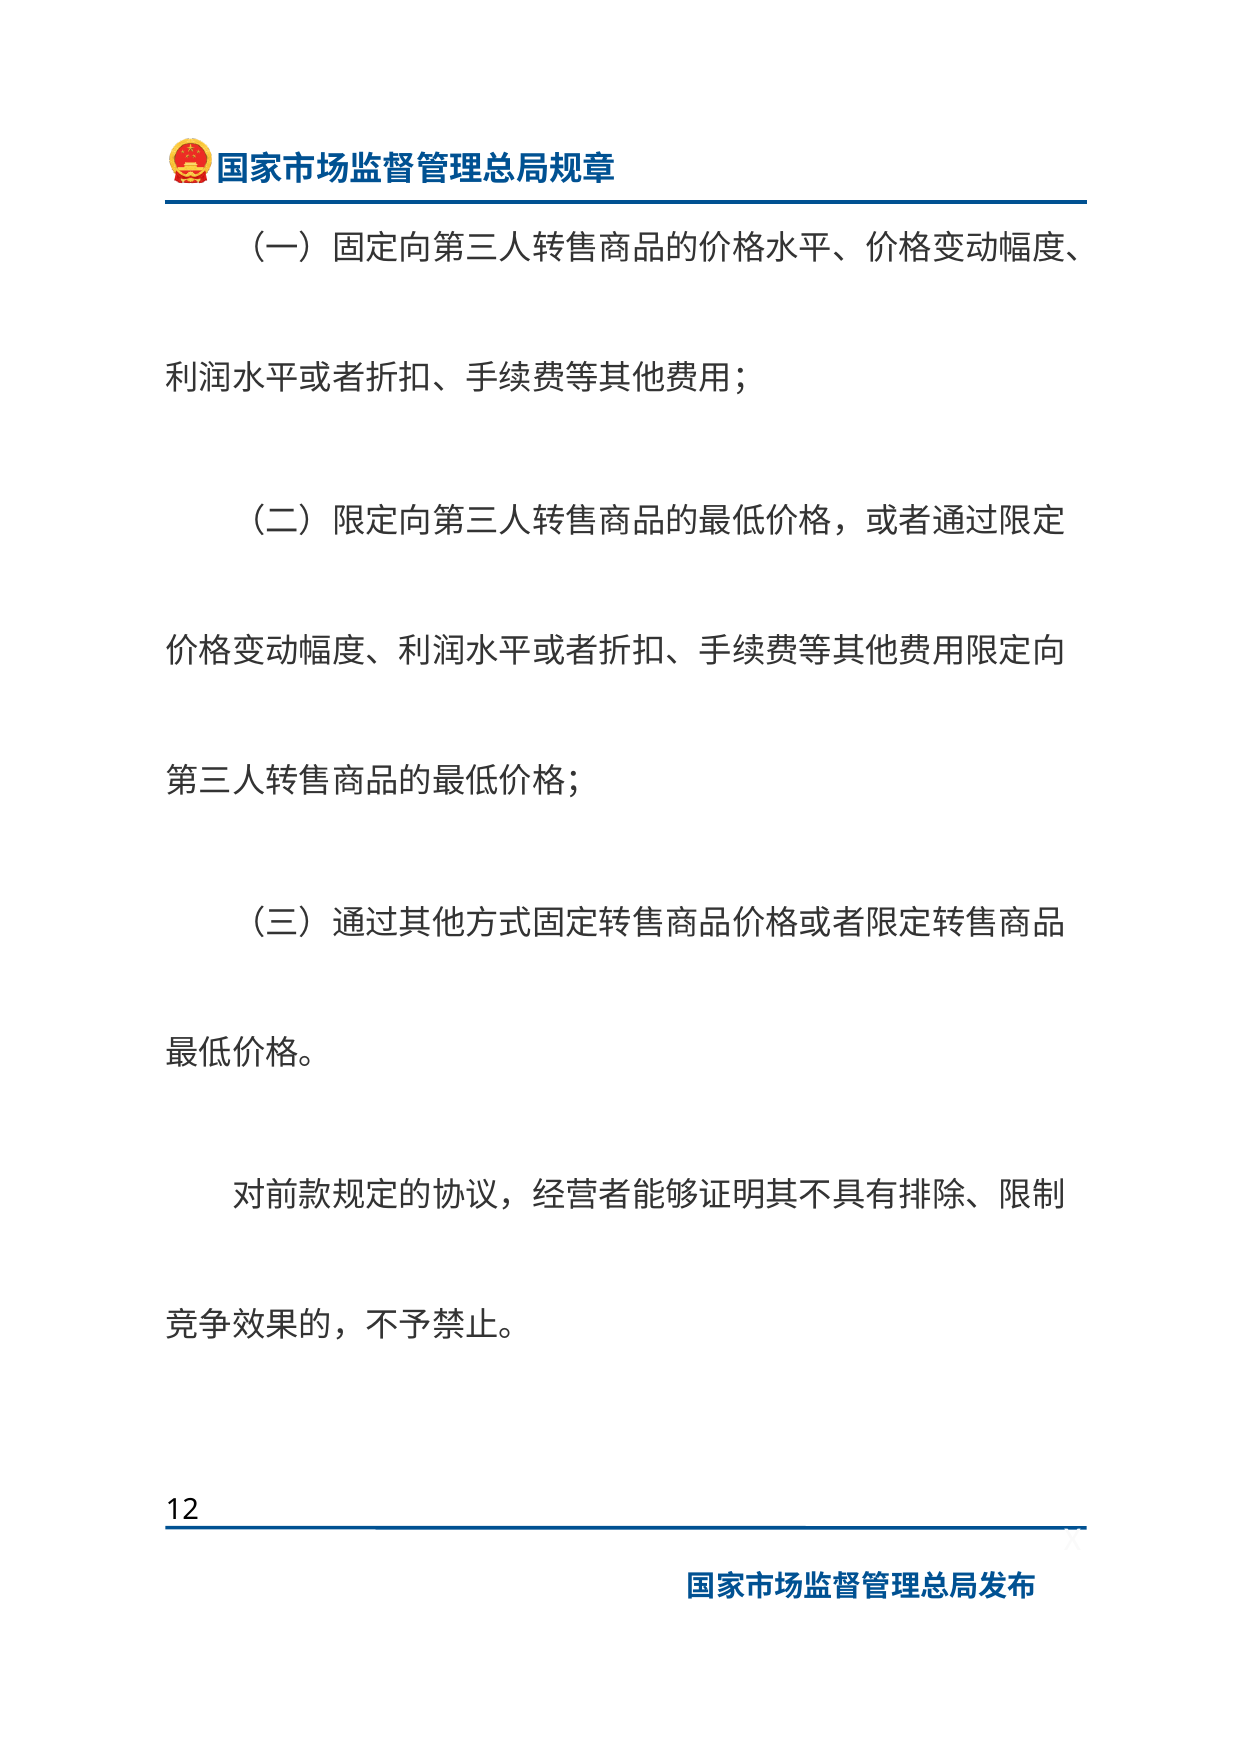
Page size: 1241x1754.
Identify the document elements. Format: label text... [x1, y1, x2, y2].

text 对前款规定的协议，经营者能够证明其不具有排除、限制竞争效果的，不予禁止。 [165, 1160, 1087, 1355]
text （二）限定向第三人转售商品的最低价格，或者通过限定价格变动幅度、利润水平或者折扣、手续费等其他费用限定向第三人转售商品的最低价格； [165, 485, 1087, 810]
text （一）固定向第三人转售商品的价格水平、价格变动幅度、利润水平或者折扣、手续费等其他费用； [165, 213, 1087, 408]
text （三）通过其他方式固定转售商品价格或者限定转售商品最低价格。 [165, 887, 1087, 1082]
picture [165, 136, 216, 187]
